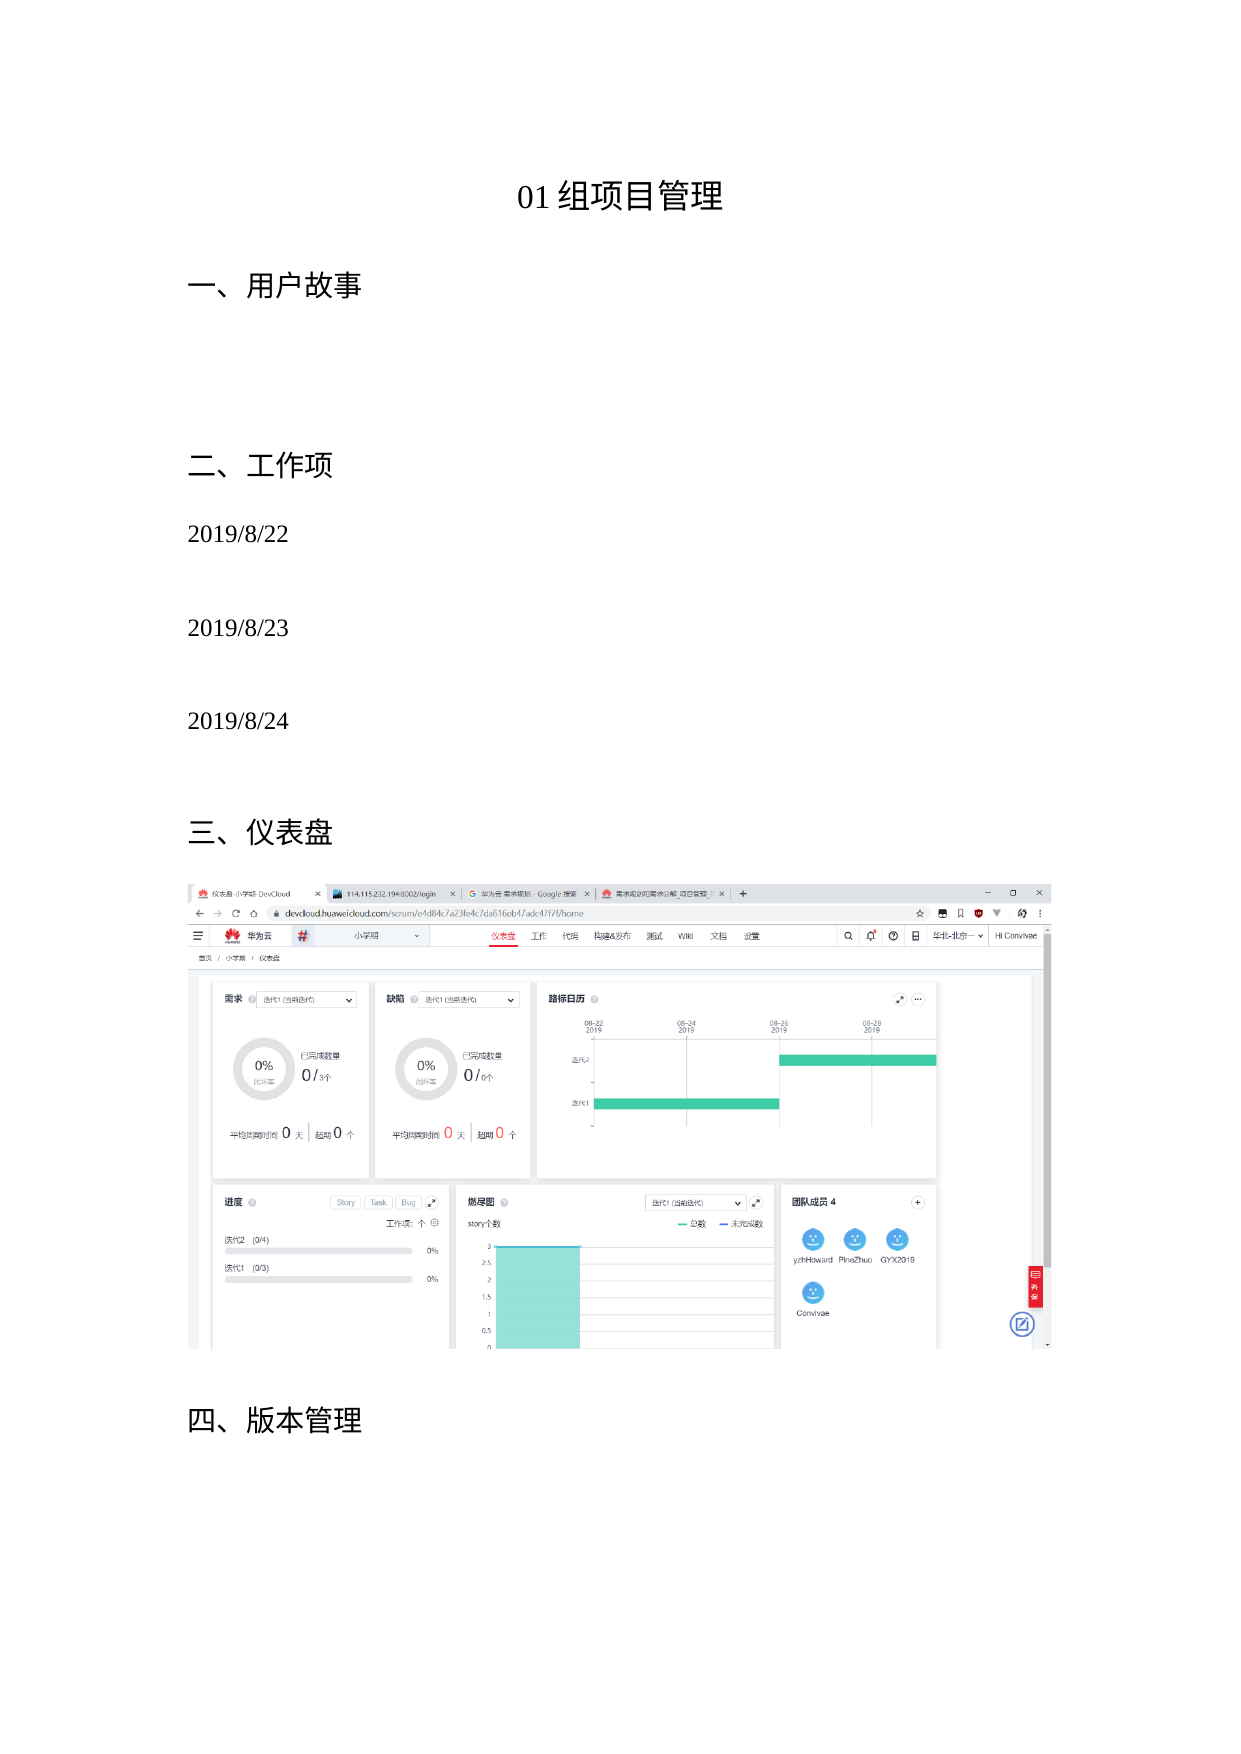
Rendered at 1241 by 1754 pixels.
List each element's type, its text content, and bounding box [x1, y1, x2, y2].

picture [187, 884, 1052, 1349]
text 2019/8/23 [187, 611, 1053, 643]
subtitle 二、工作项 [187, 431, 1053, 496]
title 01组项目管理 [187, 162, 1053, 227]
text 2019/8/24 [187, 704, 1053, 737]
subtitle 四、版本管理 [187, 1386, 1053, 1451]
text 2019/8/22 [187, 517, 1053, 549]
subtitle 一、用户故事 [187, 251, 1053, 316]
subtitle 三、仪表盘 [187, 798, 1053, 863]
